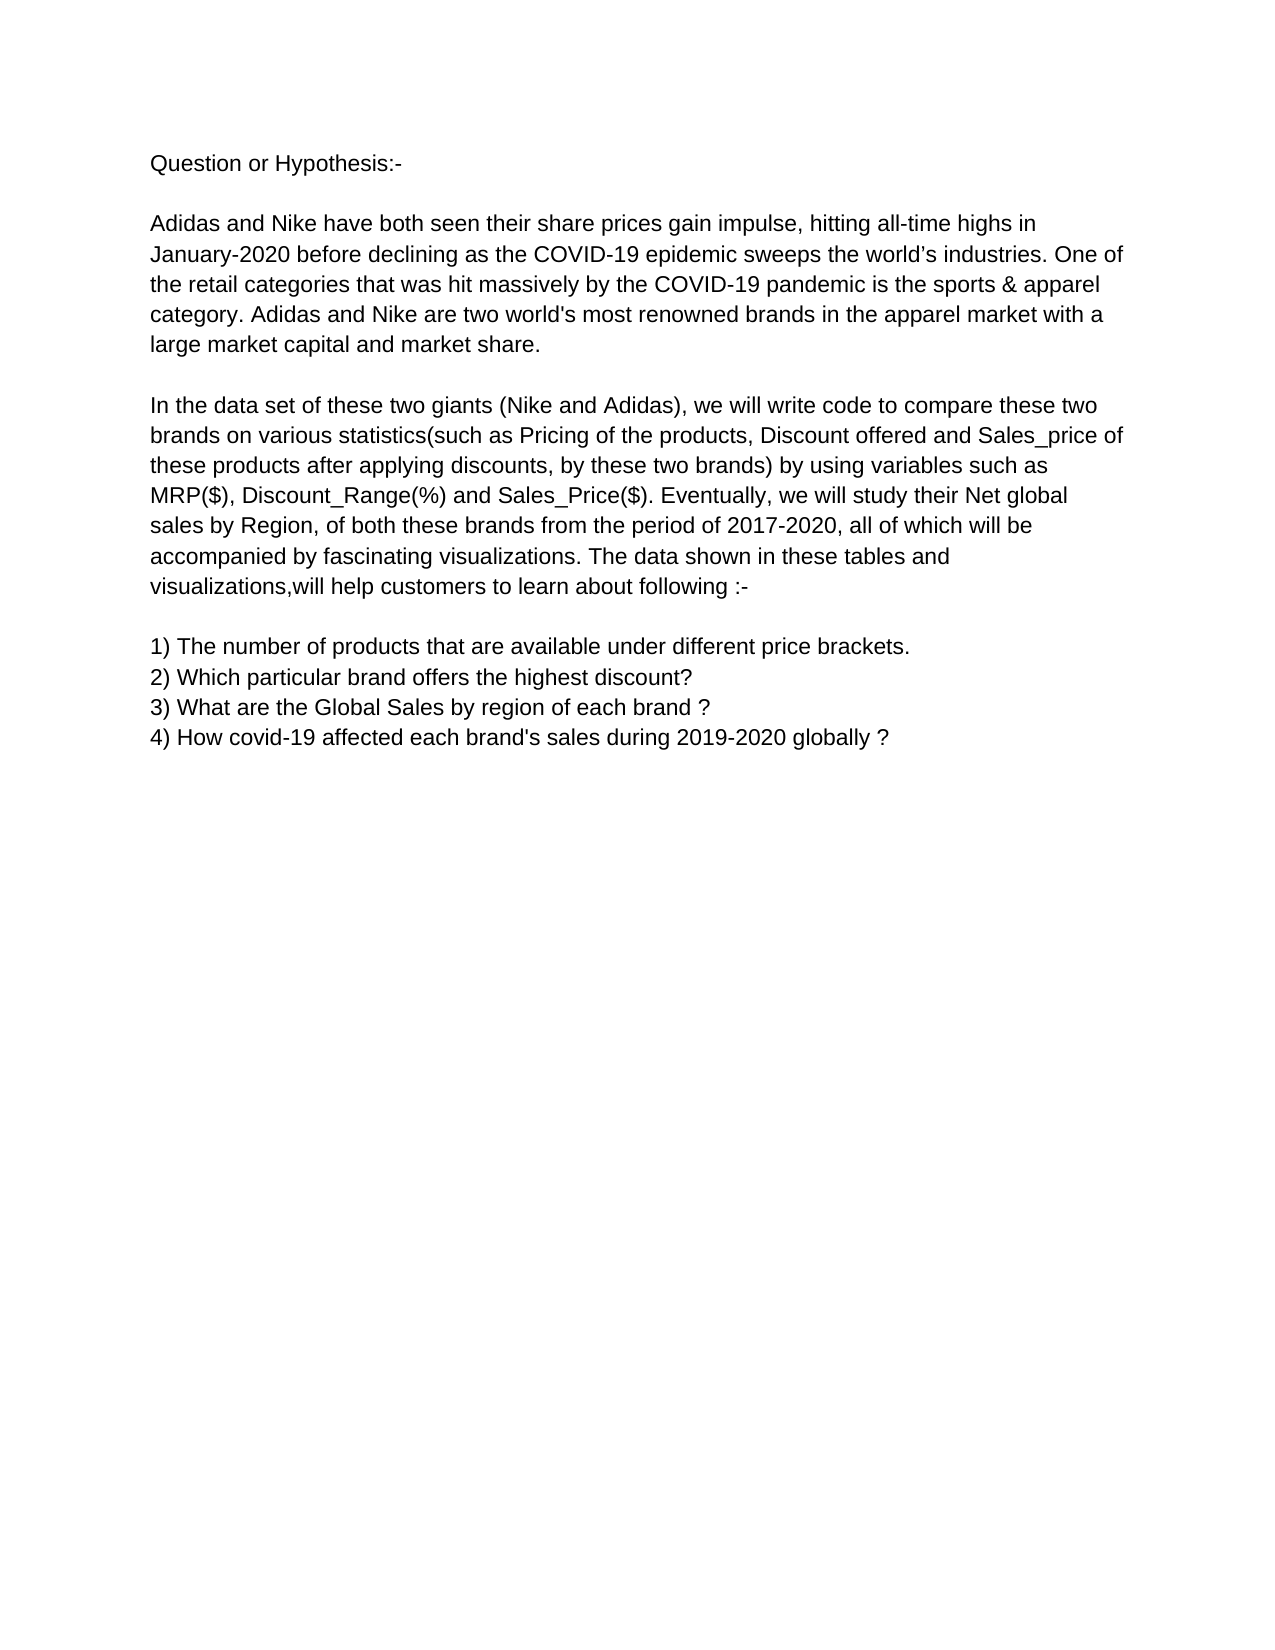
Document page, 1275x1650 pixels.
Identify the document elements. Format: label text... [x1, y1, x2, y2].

text Question or Hypothesis:- [150, 150, 1125, 176]
text 1) The number of products that are available under different price brackets. [150, 633, 1125, 660]
text 4) How covid-19 affected each brand's sales during 2019-2020 globally ? [150, 724, 1125, 750]
text 2) Which particular brand offers the highest discount? [150, 663, 1125, 690]
text Adidas and Nike have both seen their share prices gain impulse, hitting all-time highs in January-2020 before declining as the COVID-19 epidemic sweeps the world’s industries. One of the retail categories that was hit massively by the COVID-19 pandemic is the sports & apparel category. Adidas and Nike are two world's most renowned brands in the apparel market with a large market capital and market share. [150, 210, 1125, 358]
text 3) What are the Global Sales by region of each brand ? [150, 694, 1125, 720]
text In the data set of these two giants (Nike and Adidas), we will write code to compare these two brands on various statistics(such as Pricing of the products, Discount offered and Sales_price of these products after applying discounts, by these two brands) by using variables such as MRP($), Discount_Range(%) and Sales_Price($). Eventually, we will study their Net global sales by Region, of both these brands from the period of 2017-2020, all of which will be accompanied by fascinating visualizations. The data shown in these tables and visualizations,will help customers to learn about following :- [150, 392, 1125, 599]
